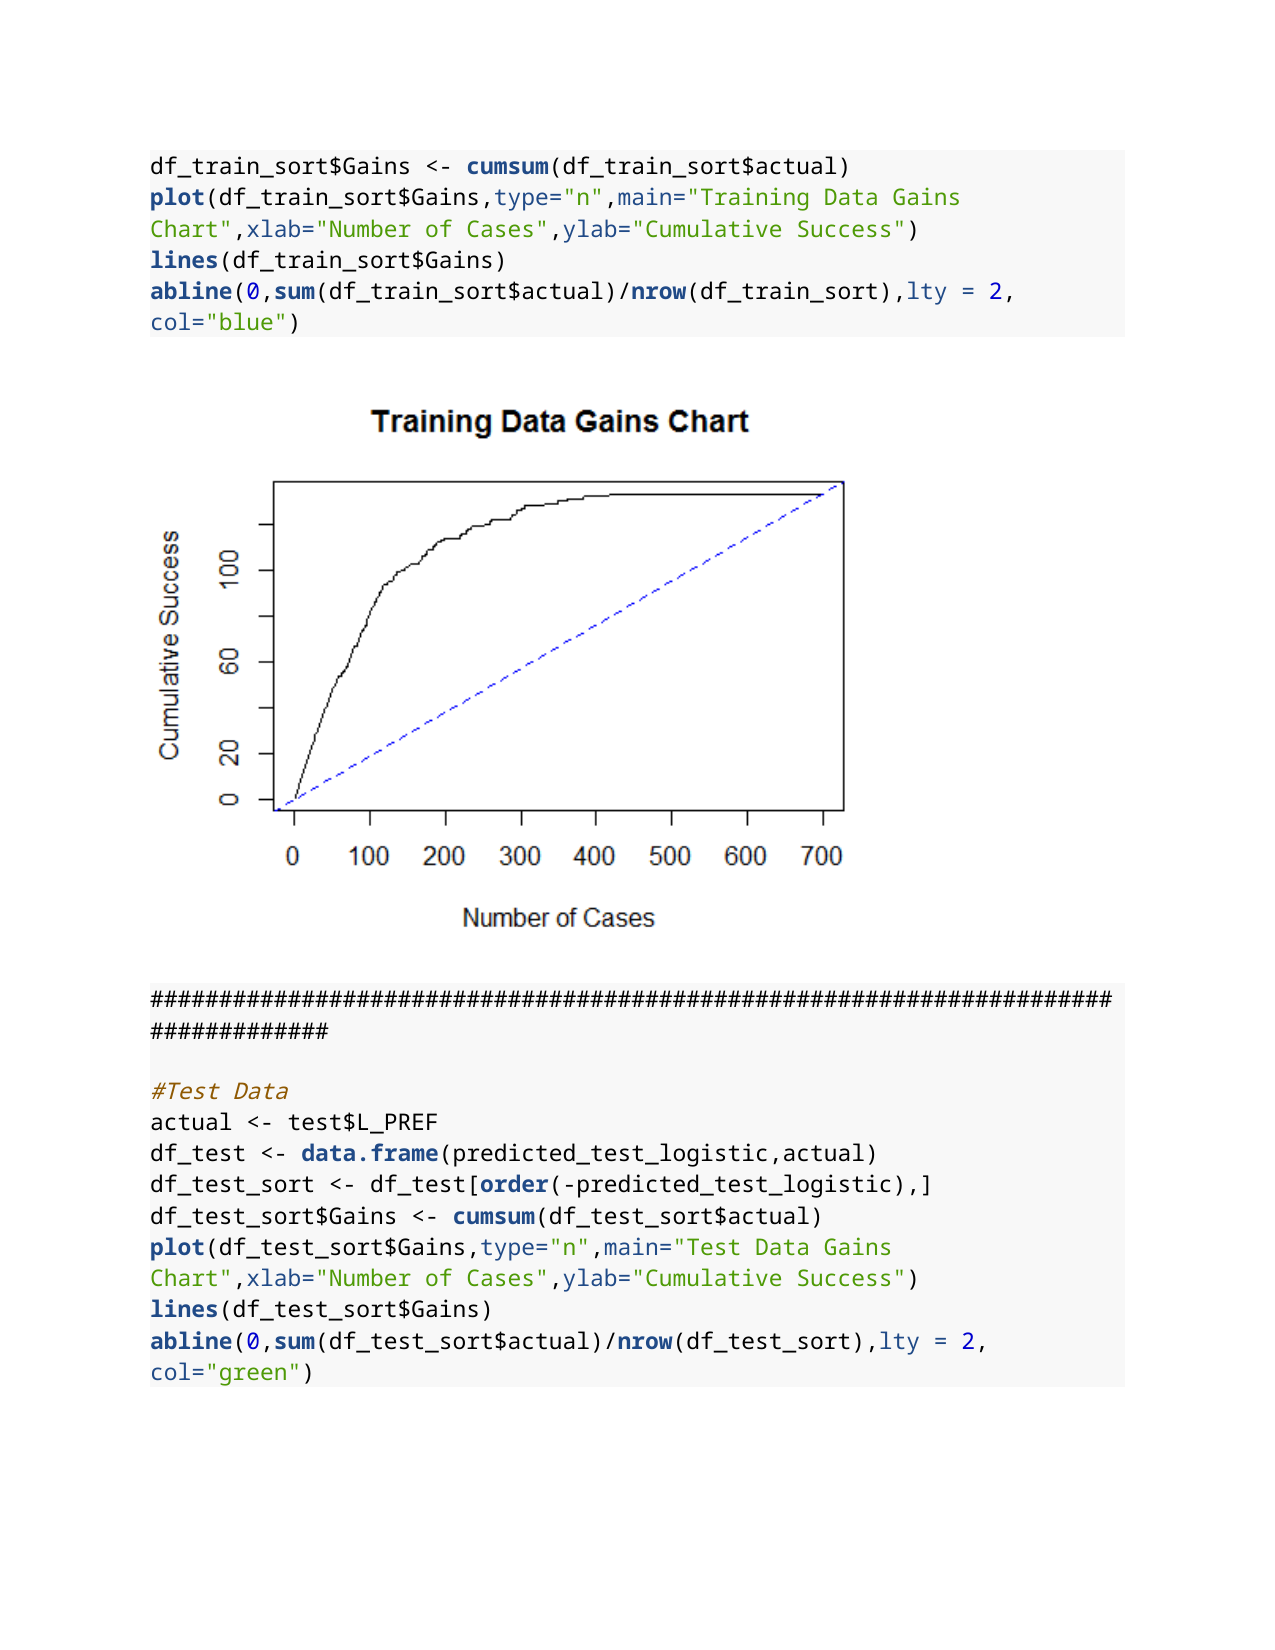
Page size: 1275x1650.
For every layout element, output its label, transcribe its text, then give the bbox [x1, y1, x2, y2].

picture [150, 358, 908, 965]
text ################################################################################### #Test Data actual <- test$L_PREF df_test <- data.frame(predicted_test_logistic,actual) df_test_sort <- df_test[order(-predicted_test_logistic),] df_test_sort$Gains <- cumsum(df_test_sort$actual) plot(df_test_sort$Gains,type="n",main="Test Data Gains Chart",xlab="Number of Cases",ylab="Cumulative Success") lines(df_test_sort$Gains) abline(0,sum(df_test_sort$actual)/nrow(df_test_sort),lty = 2, col="green") [150, 983, 1125, 1387]
